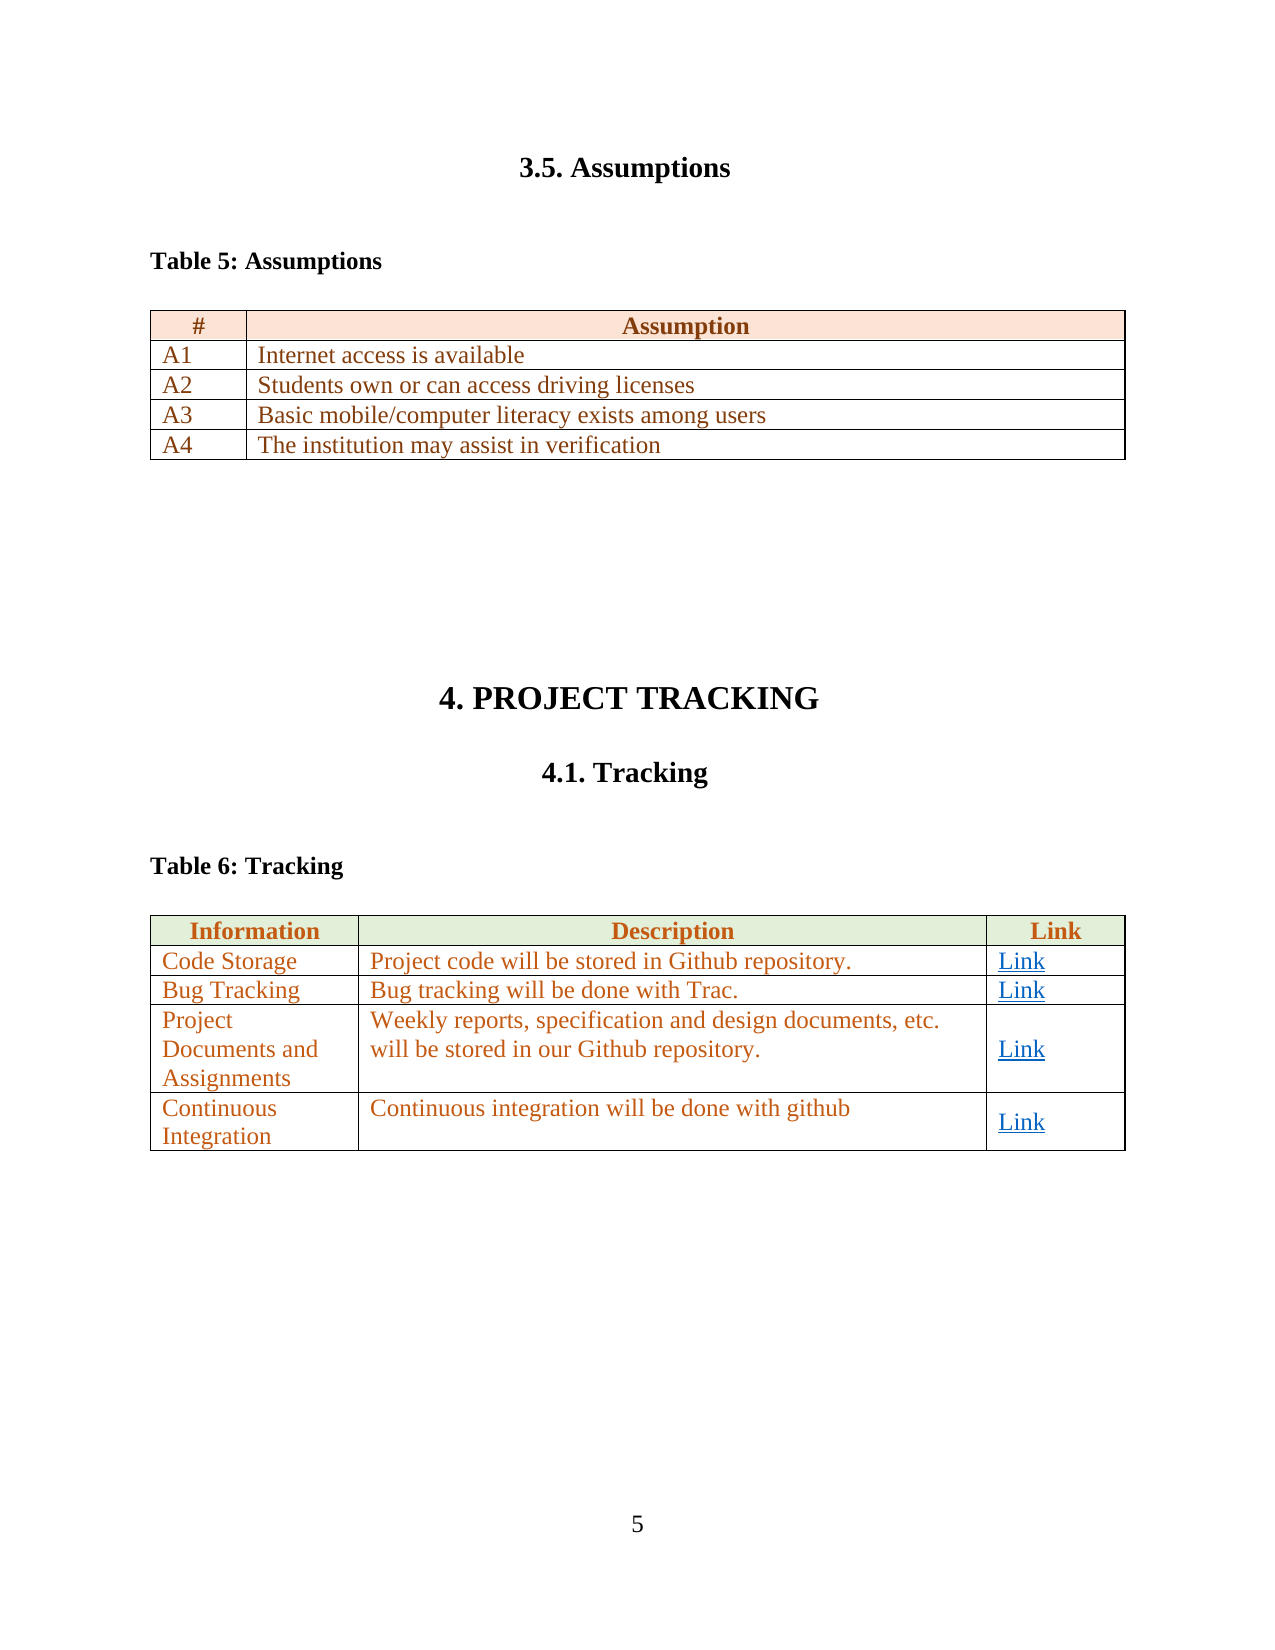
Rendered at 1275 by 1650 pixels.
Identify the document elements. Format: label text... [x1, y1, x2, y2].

table_cell Link [987, 976, 1124, 1004]
table_cell Weekly reports, specification and design documents, etc. will be stored in our Github repository. [359, 1005, 986, 1092]
table_cell Project code will be stored in Github repository. [359, 946, 986, 974]
table_cell Link [987, 1093, 1124, 1150]
table_cell A4 [151, 430, 246, 459]
table_header # [151, 311, 246, 339]
table_cell Project Documents and Assignments [151, 1005, 358, 1092]
text Project Tracking [150, 678, 1125, 717]
text Assumptions [150, 150, 1125, 183]
table_cell Continuous Integration [151, 1093, 358, 1150]
table_cell ⁠The institution may assist in verification [247, 430, 1124, 459]
table_header Information [151, 916, 358, 945]
table_cell Link [987, 1005, 1124, 1092]
table_cell Bug tracking will be done with Trac. [359, 976, 986, 1004]
table_cell ⁠Internet access is available [247, 341, 1124, 369]
table_header Assumption [247, 311, 1124, 339]
table_cell A3 [151, 400, 246, 429]
table_header Description [359, 916, 986, 945]
table_cell Bug Tracking [151, 976, 358, 1004]
table_cell ⁠Basic mobile/computer literacy exists among users [247, 400, 1124, 429]
table_cell Link [987, 946, 1124, 974]
table_cell Continuous integration will be done with github [359, 1093, 986, 1150]
text Tracking [150, 755, 1125, 789]
table_cell ⁠Students own or can access driving licenses [247, 370, 1124, 399]
table_cell Code Storage [151, 946, 358, 974]
table_cell A2 [151, 370, 246, 399]
table_header Link [987, 916, 1124, 945]
table_cell A1 [151, 341, 246, 369]
